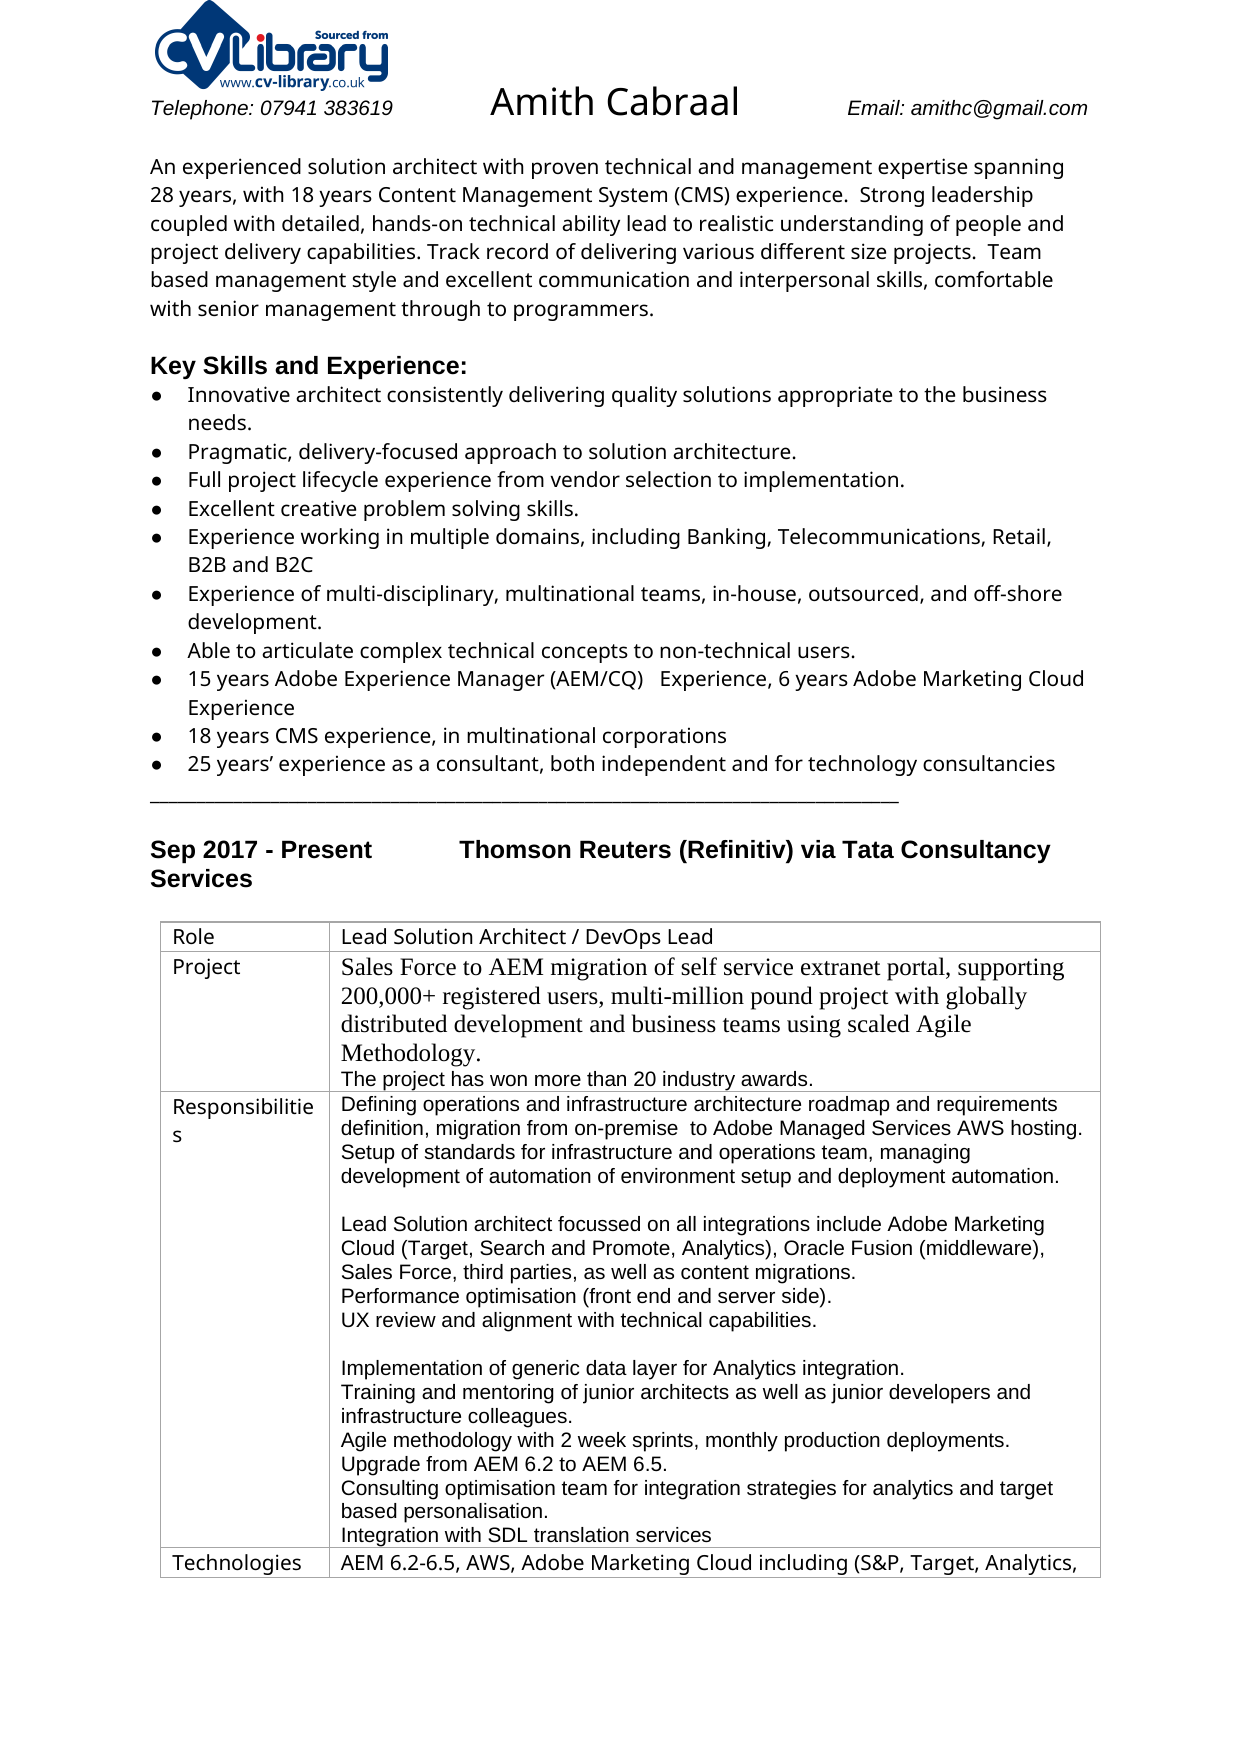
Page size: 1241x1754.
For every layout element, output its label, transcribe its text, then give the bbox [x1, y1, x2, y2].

table_cell Sales Force to AEM migration of self service extranet portal, supporting 200,000+ registered users, multi-million pound project with globally distributed development and business teams using scaled Agile Methodology. The project has won more than 20 industry awards. [330, 952, 1100, 1091]
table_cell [330, 1548, 1100, 1577]
table_cell Project [161, 952, 329, 1091]
text An experienced solution architect with proven technical and management expertise spanning 28 years, with 18 years Content Management System (CMS) experience. Strong leadership coupled with detailed, hands-on technical ability lead to realistic understanding of people and project delivery capabilities. Track record of delivering various different size projects. Team based management style and excellent communication and interpersonal skills, comfortable with senior management through to programmers. [150, 152, 1090, 322]
text Sep 2017 - Present Thomson Reuters (Refinitiv) via Tata Consultancy Services [150, 835, 1090, 893]
table_cell Responsibilities [161, 1092, 329, 1547]
list 18 years CMS experience, in multinational corporations [150, 721, 1090, 749]
list Experience of multi-disciplinary, multinational teams, in-house, outsourced, and off-shore development. [150, 579, 1090, 636]
list Full project lifecycle experience from vendor selection to implementation. [150, 465, 1090, 494]
list Innovative architect consistently delivering quality solutions appropriate to the business needs. [150, 380, 1090, 437]
table_header Lead Solution Architect / DevOps Lead [330, 923, 1100, 951]
text _________________________________________________________________________________ [150, 778, 1090, 835]
list 15 years Adobe Experience Manager (AEM/CQ) Experience, 6 years Adobe Marketing Cloud Experience [150, 664, 1090, 721]
list Excellent creative problem solving skills. [150, 494, 1090, 522]
list Pragmatic, delivery-focused approach to solution architecture. [150, 437, 1090, 465]
picture [150, 0, 393, 91]
table_cell Technologies [161, 1548, 329, 1577]
table_header Role [161, 923, 329, 951]
text Key Skills and Experience: [150, 351, 1090, 380]
list 25 years’ experience as a consultant, both independent and for technology consultancies [150, 749, 1090, 778]
table_cell Defining operations and infrastructure architecture roadmap and requirements definition, migration from on-premise to Adobe Managed Services AWS hosting. Setup of standards for infrastructure and operations team, managing development of automation of environment setup and deployment automation. Lead Solution architect focussed on all integrations include Adobe Marketing Cloud (Target, Search and Promote, Analytics), Oracle Fusion (middleware), Sales Force, third parties, as well as content migrations. Performance optimisation (front end and server side). UX review and alignment with technical capabilities. Implementation of generic data layer for Analytics integration. Training and mentoring of junior architects as well as junior developers and infrastructure colleagues. Agile methodology with 2 week sprints, monthly production deployments. Upgrade from AEM 6.2 to AEM 6.5. Consulting optimisation team for integration strategies for analytics and target based personalisation. Integration with SDL translation services [330, 1092, 1100, 1547]
list Able to articulate complex technical concepts to non-technical users. [150, 636, 1090, 664]
list Experience working in multiple domains, including Banking, Telecommunications, Retail, B2B and B2C [150, 522, 1090, 579]
